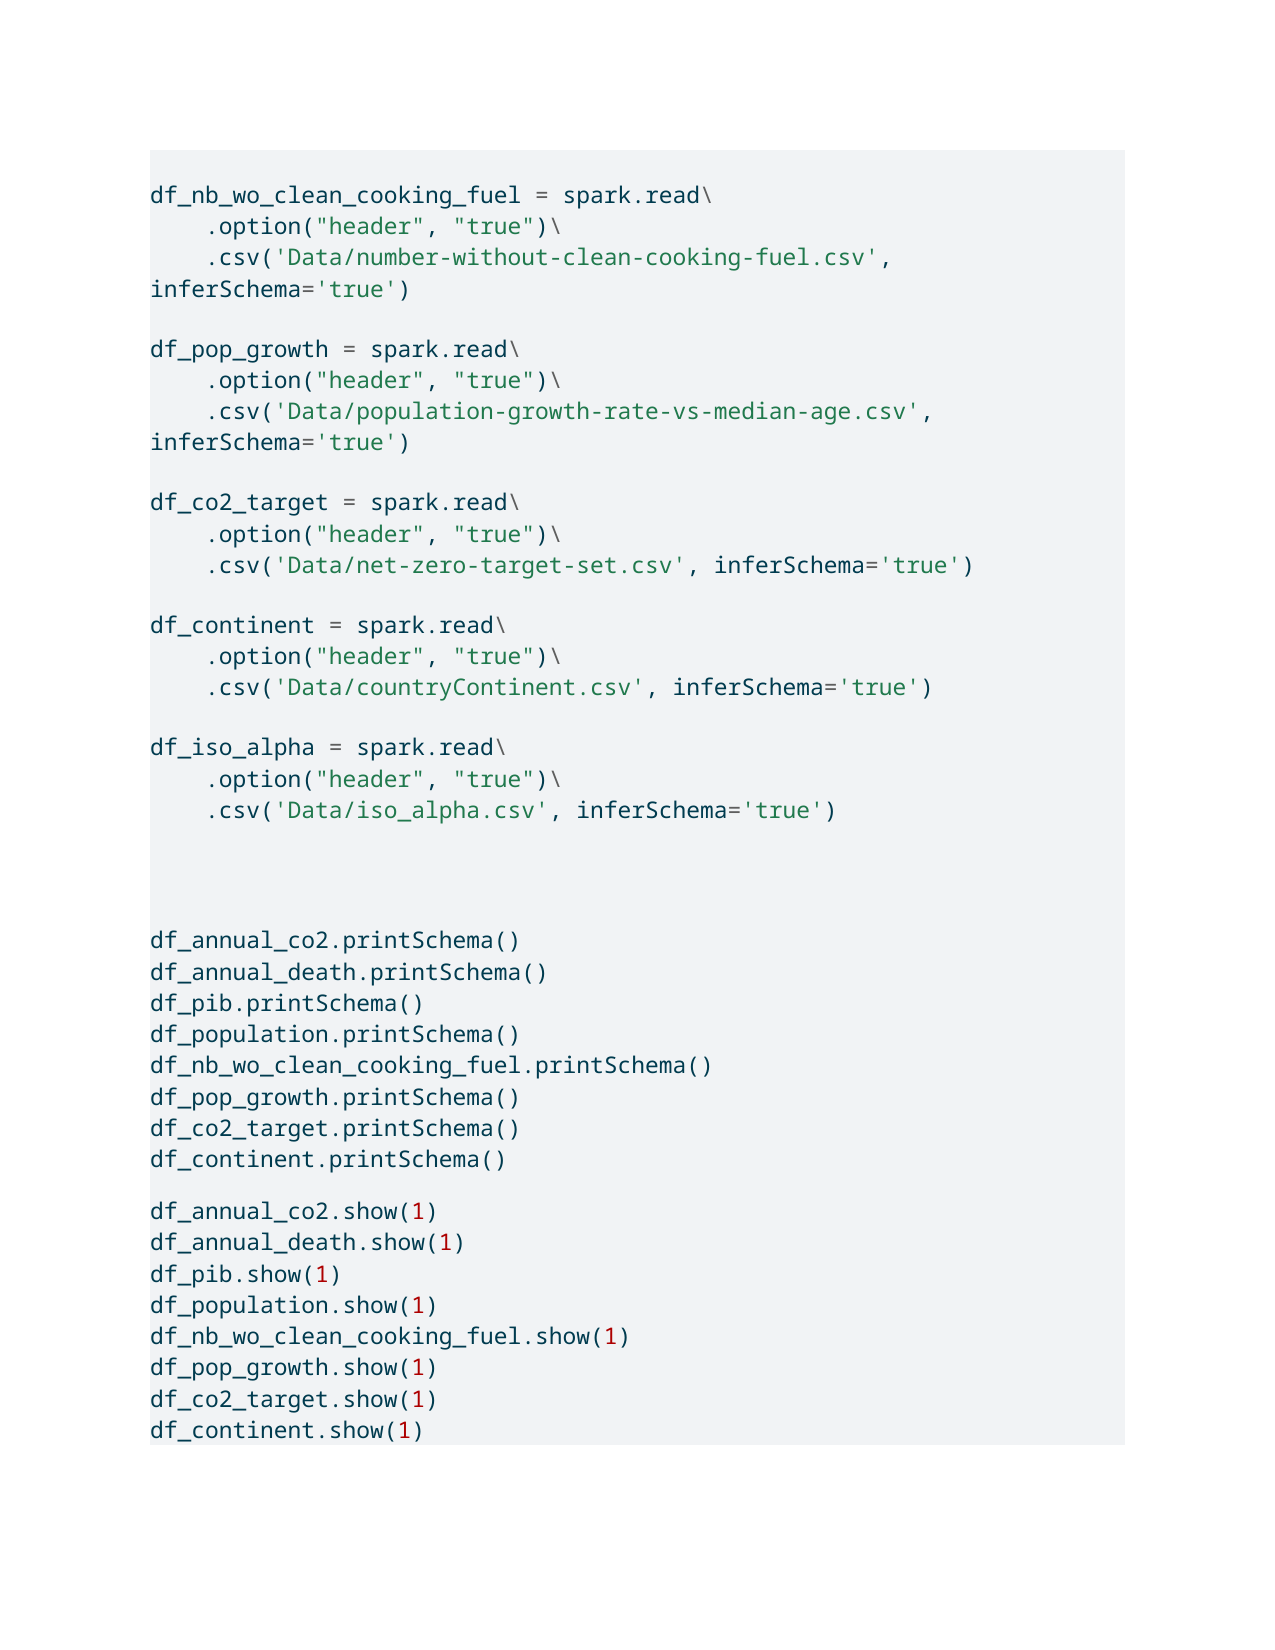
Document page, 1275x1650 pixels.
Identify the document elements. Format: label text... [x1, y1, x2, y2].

text df_annual_co2.show(1) df_annual_death.show(1) df_pib.show(1) df_population.show(1) df_nb_wo_clean_cooking_fuel.show(1) df_pop_growth.show(1) df_co2_target.show(1) df_continent.show(1) [150, 1195, 1125, 1445]
text df_annual_co2.printSchema() df_annual_death.printSchema() df_pib.printSchema() df_population.printSchema() df_nb_wo_clean_cooking_fuel.printSchema() df_pop_growth.printSchema() df_co2_target.printSchema() df_continent.printSchema() [425, 924, 1125, 1174]
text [150, 150, 1125, 854]
